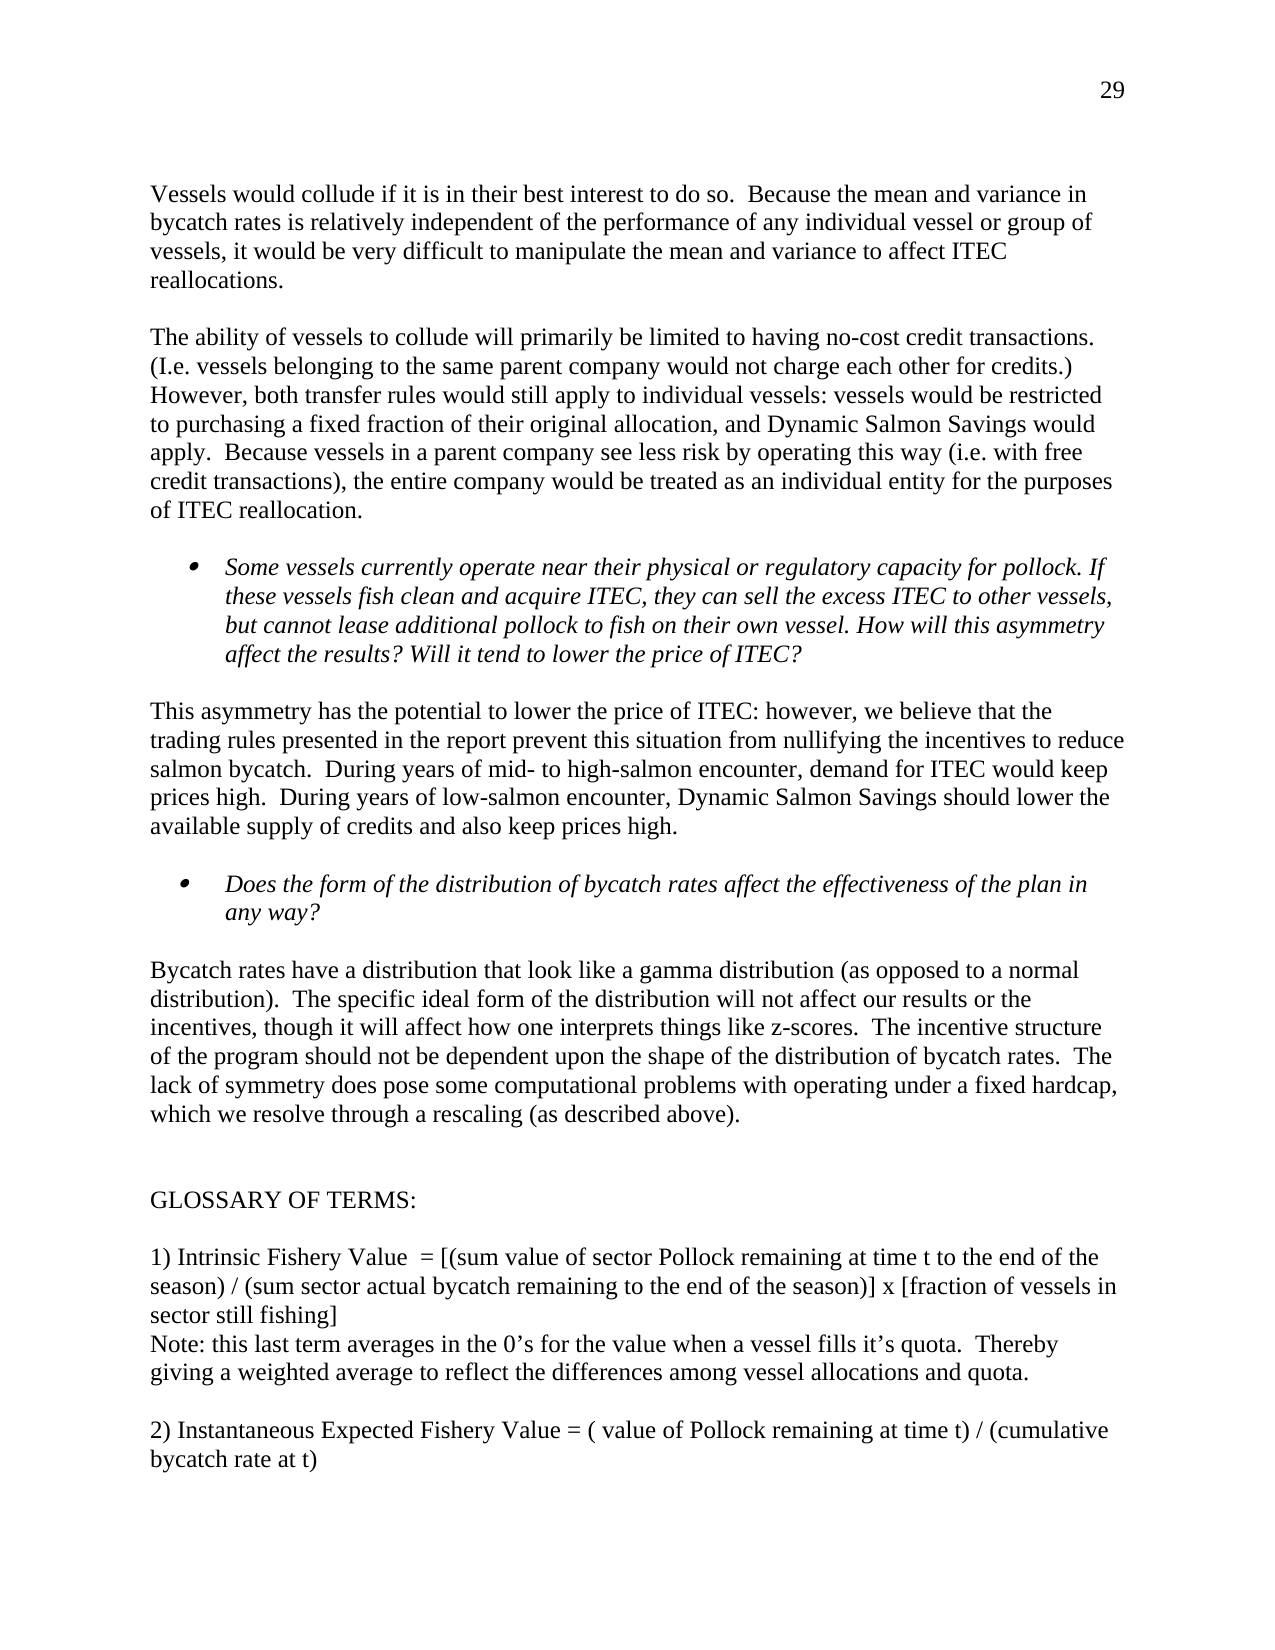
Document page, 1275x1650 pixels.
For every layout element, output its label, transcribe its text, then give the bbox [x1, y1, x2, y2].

text Vessels would collude if it is in their best interest to do so. Because the mean and variance in bycatch rates is relatively independent of the performance of any individual vessel or group of vessels, it would be very difficult to manipulate the mean and variance to affect ITEC reallocations. [150, 179, 1125, 294]
text 1) Intrinsic Fishery Value = [(sum value of sector Pollock remaining at time t to the end of the season) / (sum sector actual bycatch remaining to the end of the season)] x [fraction of vessels in sector still fishing] [150, 1242, 1125, 1329]
list Some vessels currently operate near their physical or regulatory capacity for pollock. If these vessels fish clean and acquire ITEC, they can sell the excess ITEC to other vessels, but cannot lease additional pollock to fish on their own vessel. How will this asymmetry affect the results? Will it tend to lower the price of ITEC? [187, 552, 1125, 667]
text GLOSSARY OF TERMS: [150, 1185, 1125, 1214]
list Does the form of the distribution of bycatch rates affect the effectiveness of the plan in any way? [178, 869, 1125, 926]
text The ability of vessels to collude will primarily be limited to having no-cost credit transactions. (I.e. vessels belonging to the same parent company would not charge each other for credits.) However, both transfer rules would still apply to individual vessels: vessels would be restricted to purchasing a fixed fraction of their original allocation, and Dynamic Salmon Savings would apply. Because vessels in a parent company see less risk by operating this way (i.e. with free credit transactions), the entire company would be treated as an individual entity for the purposes of ITEC reallocation. [150, 322, 1125, 524]
text 2) Instantaneous Expected Fishery Value = ( value of Pollock remaining at time t) / (cumulative bycatch rate at t) [150, 1415, 1125, 1472]
text Bycatch rates have a distribution that look like a gamma distribution (as opposed to a normal distribution). The specific ideal form of the distribution will not affect our results or the incentives, though it will affect how one interprets things like z-scores. The incentive structure of the program should not be dependent upon the shape of the distribution of bycatch rates. The lack of symmetry does pose some computational problems with operating under a fixed hardcap, which we resolve through a rescaling (as described above). [150, 955, 1125, 1127]
text This asymmetry has the potential to lower the price of ITEC: however, we believe that the trading rules presented in the report prevent this situation from nullifying the incentives to reduce salmon bycatch. During years of mid- to high-salmon encounter, demand for ITEC would keep prices high. During years of low-salmon encounter, Dynamic Salmon Savings should lower the available supply of credits and also keep prices high. [150, 696, 1125, 840]
text Note: this last term averages in the 0’s for the value when a vessel fills it’s quota. Thereby giving a weighted average to reflect the differences among vessel allocations and quota. [150, 1329, 1125, 1386]
